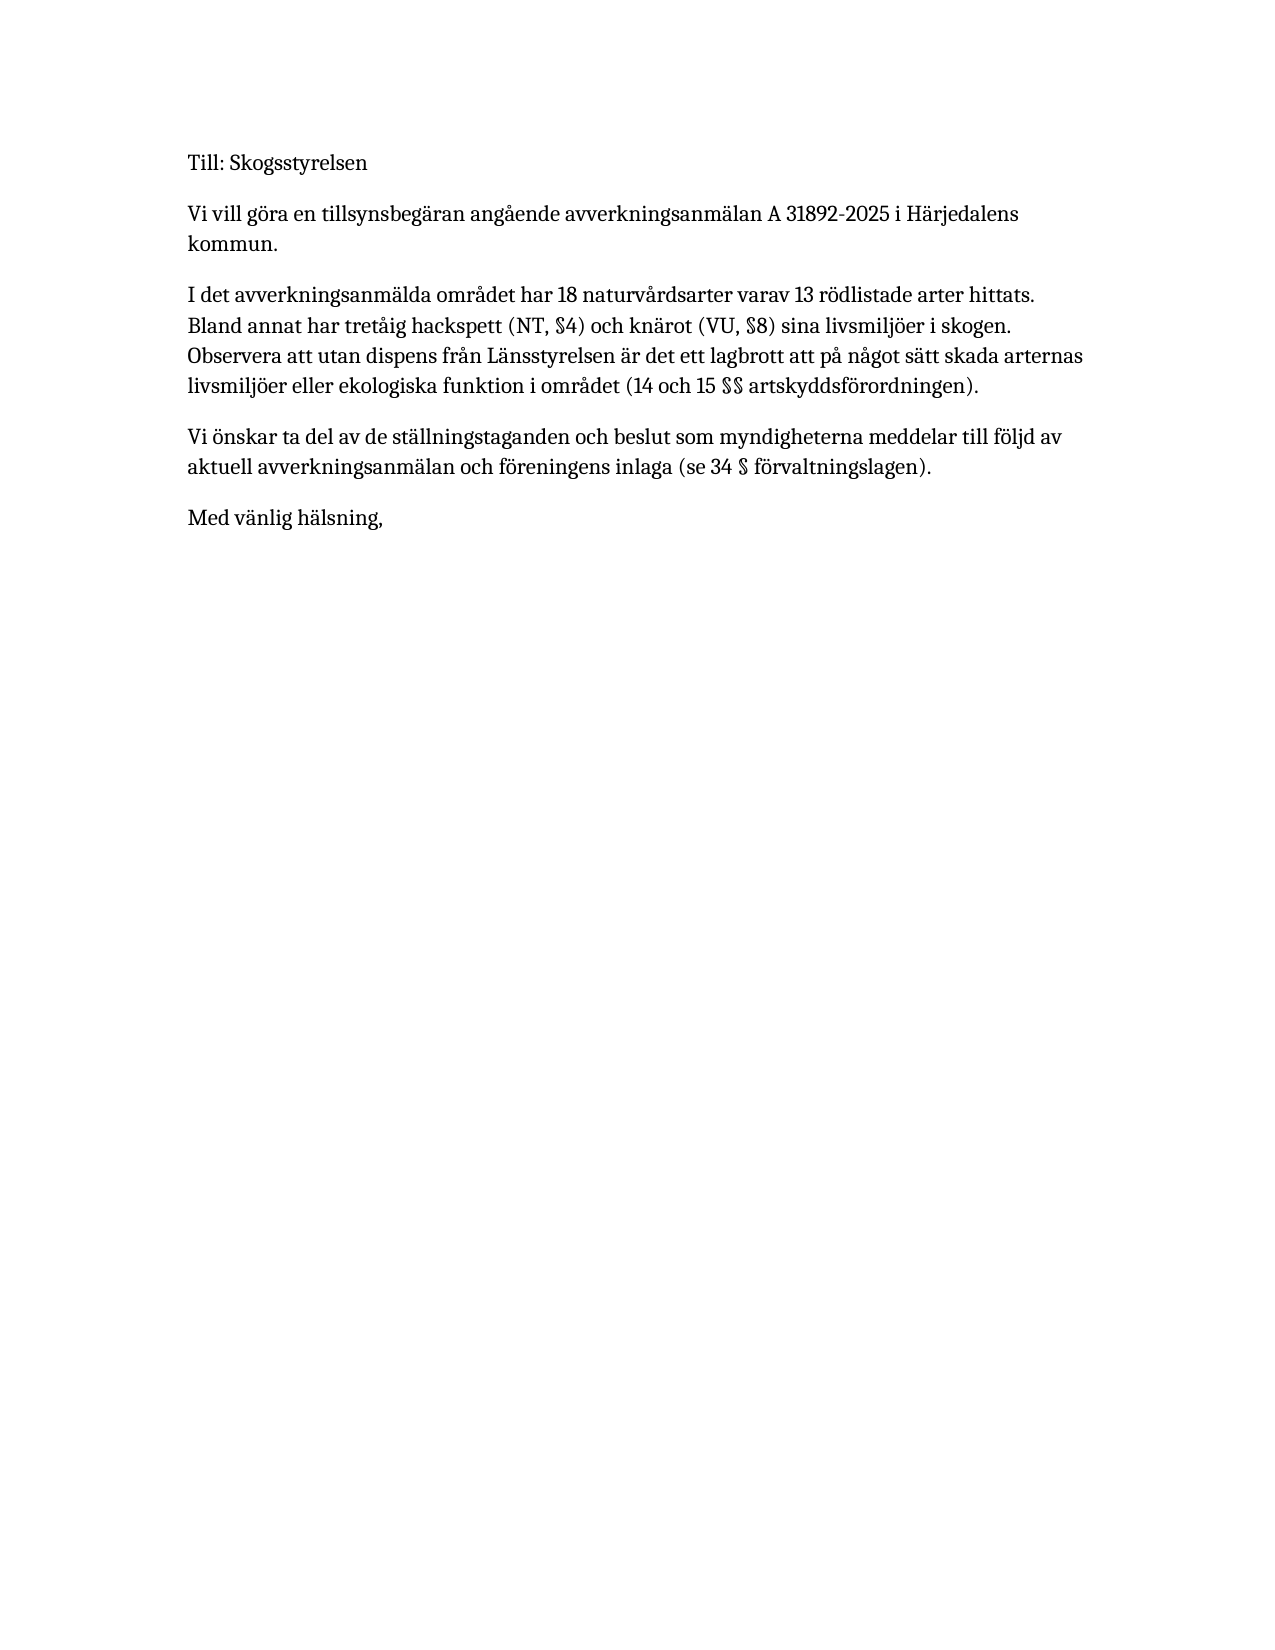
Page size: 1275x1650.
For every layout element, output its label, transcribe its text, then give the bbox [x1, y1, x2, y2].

text Vi önskar ta del av de ställningstaganden och beslut som myndigheterna meddelar till följd av aktuell avverkningsanmälan och föreningens inlaga (se 34 § förvaltningslagen). [187, 424, 1087, 481]
text I det avverkningsanmälda området har 18 naturvårdsarter varav 13 rödlistade arter hittats. Bland annat har tretåig hackspett (NT, §4) och knärot (VU, §8) sina livsmiljöer i skogen. Observera att utan dispens från Länsstyrelsen är det ett lagbrott att på något sätt skada arternas livsmiljöer eller ekologiska funktion i området (14 och 15 §§ artskyddsförordningen). [187, 282, 1087, 399]
text Vi vill göra en tillsynsbegäran angående avverkningsanmälan A 31892-2025 i Härjedalens kommun. [187, 201, 1087, 258]
text Med vänlig hälsning, [187, 505, 1087, 562]
text Till: Skogsstyrelsen [187, 150, 1087, 176]
